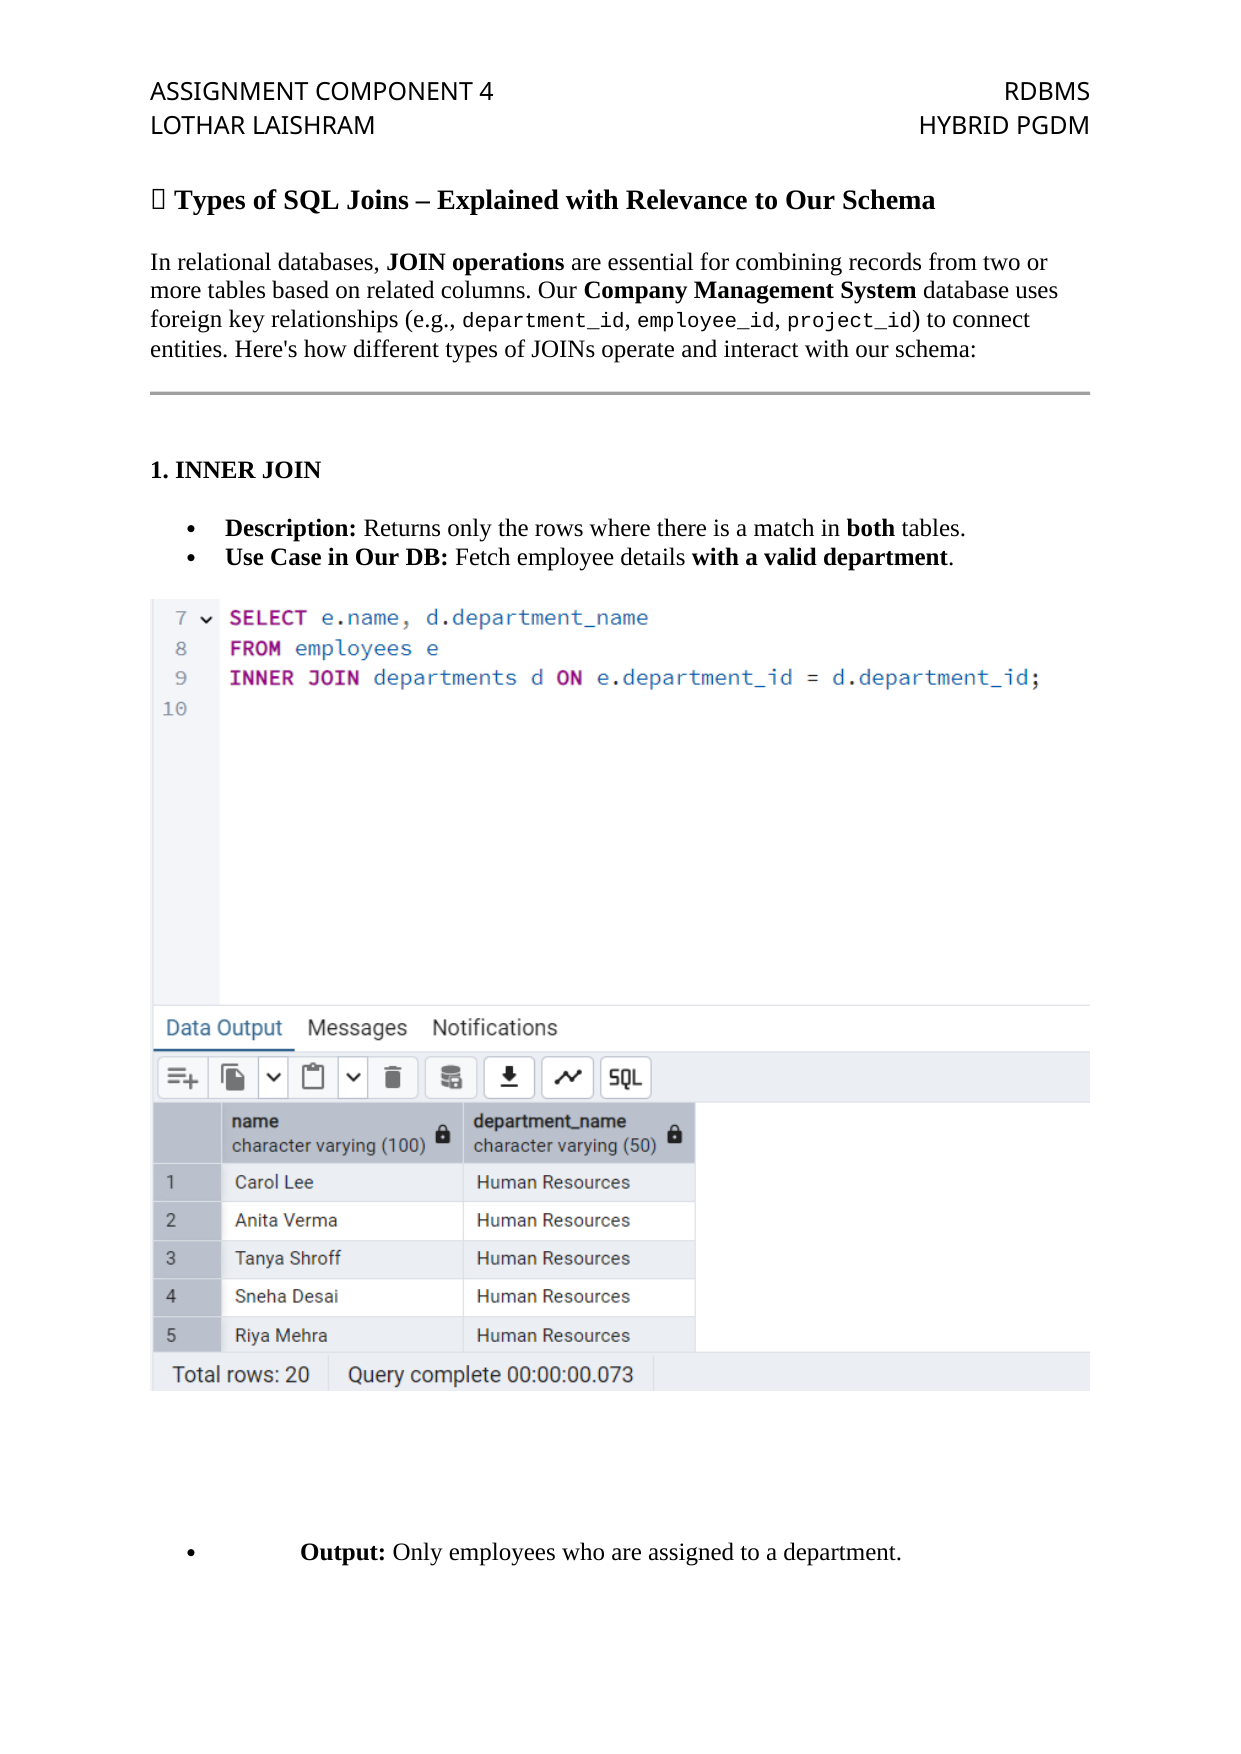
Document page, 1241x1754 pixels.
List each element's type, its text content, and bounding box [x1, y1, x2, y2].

list Use Case in Our DB: Fetch employee details with a valid department. [187, 542, 1090, 570]
picture [150, 599, 1090, 1391]
list Description: Returns only the rows where there is a match in both tables. [187, 513, 1090, 542]
text In relational databases, JOIN operations are essential for combining records from two or more tables based on related columns. Our Company Management System database uses foreign key relationships (e.g., department_id, employee_id, project_id) to connect entities. Here's how different types of JOINs operate and interact with our schema: [150, 247, 1090, 362]
text 1. INNER JOIN [150, 455, 1090, 484]
text 🔗 Types of SQL Joins – Explained with Relevance to Our Schema [150, 179, 1090, 217]
list Output: Only employees who are assigned to a department. [187, 1537, 1090, 1565]
